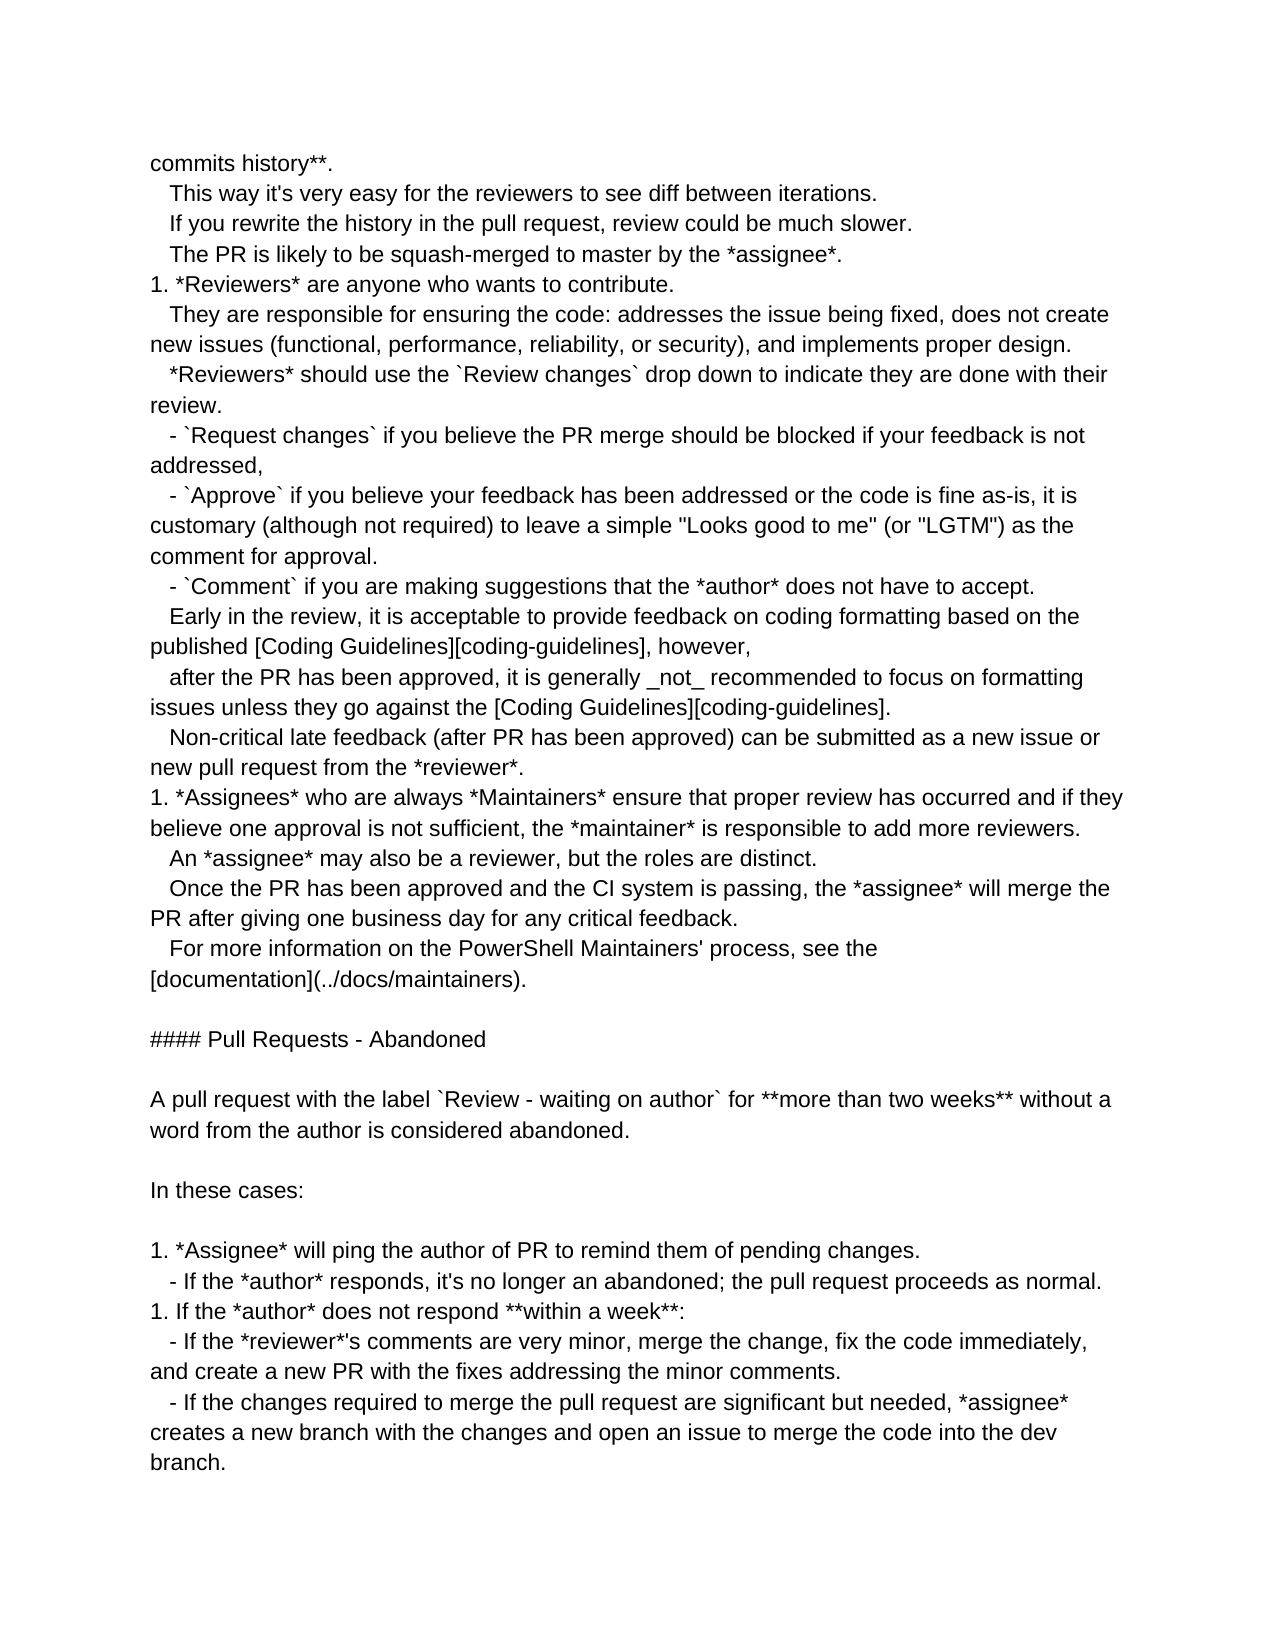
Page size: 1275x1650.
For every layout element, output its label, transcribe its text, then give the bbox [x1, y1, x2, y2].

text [150, 150, 1125, 176]
text 1. If the *author* does not respond **within a week**: [150, 1298, 1125, 1324]
text - `Comment` if you are making suggestions that the *author* does not have to accept. [150, 573, 1125, 599]
text after the PR has been approved, it is generally _not_ recommended to focus on formatting issues unless they go against the [Coding Guidelines][coding-guidelines]. [150, 663, 1125, 720]
text Once the PR has been approved and the CI system is passing, the *assignee* will merge the PR after giving one business day for any critical feedback. [150, 875, 1125, 932]
text Early in the review, it is acceptable to provide feedback on coding formatting based on the published [Coding Guidelines][coding-guidelines], however, [150, 603, 1125, 660]
text - `Request changes` if you believe the PR merge should be blocked if your feedback is not addressed, [150, 422, 1125, 478]
text This way it's very easy for the reviewers to see diff between iterations. [150, 180, 1125, 207]
text 1. *Reviewers* are anyone who wants to contribute. [150, 271, 1125, 297]
text - If the changes required to merge the pull request are significant but needed, *assignee* creates a new branch with the changes and open an issue to merge the code into the dev branch. [150, 1388, 1125, 1475]
text A pull request with the label `Review - waiting on author` for **more than two weeks** without a word from the author is considered abandoned. [150, 1086, 1125, 1143]
text The PR is likely to be squash-merged to master by the *assignee*. [150, 241, 1125, 267]
text Non-critical late feedback (after PR has been approved) can be submitted as a new issue or new pull request from the *reviewer*. [150, 724, 1125, 781]
text They are responsible for ensuring the code: addresses the issue being fixed, does not create new issues (functional, performance, reliability, or security), and implements proper design. [150, 301, 1125, 358]
text - If the *author* responds, it's no longer an abandoned; the pull request proceeds as normal. [150, 1268, 1125, 1294]
text #### Pull Requests - Abandoned [150, 1026, 1125, 1052]
text 1. *Assignees* who are always *Maintainers* ensure that proper review has occurred and if they believe one approval is not sufficient, the *maintainer* is responsible to add more reviewers. [150, 784, 1125, 841]
text - `Approve` if you believe your feedback has been addressed or the code is fine as-is, it is customary (although not required) to leave a simple "Looks good to me" (or "LGTM") as the comment for approval. [150, 482, 1125, 569]
text For more information on the PowerShell Maintainers' process, see the [documentation](../docs/maintainers). [150, 935, 1125, 992]
text If you rewrite the history in the pull request, review could be much slower. [150, 210, 1125, 237]
text An *assignee* may also be a reviewer, but the roles are distinct. [150, 845, 1125, 871]
text 1. *Assignee* will ping the author of PR to remind them of pending changes. [150, 1237, 1125, 1264]
text In these cases: [150, 1177, 1125, 1203]
text *Reviewers* should use the `Review changes` drop down to indicate they are done with their review. [150, 361, 1125, 418]
text - If the *reviewer*'s comments are very minor, merge the change, fix the code immediately, and create a new PR with the fixes addressing the minor comments. [150, 1328, 1125, 1385]
